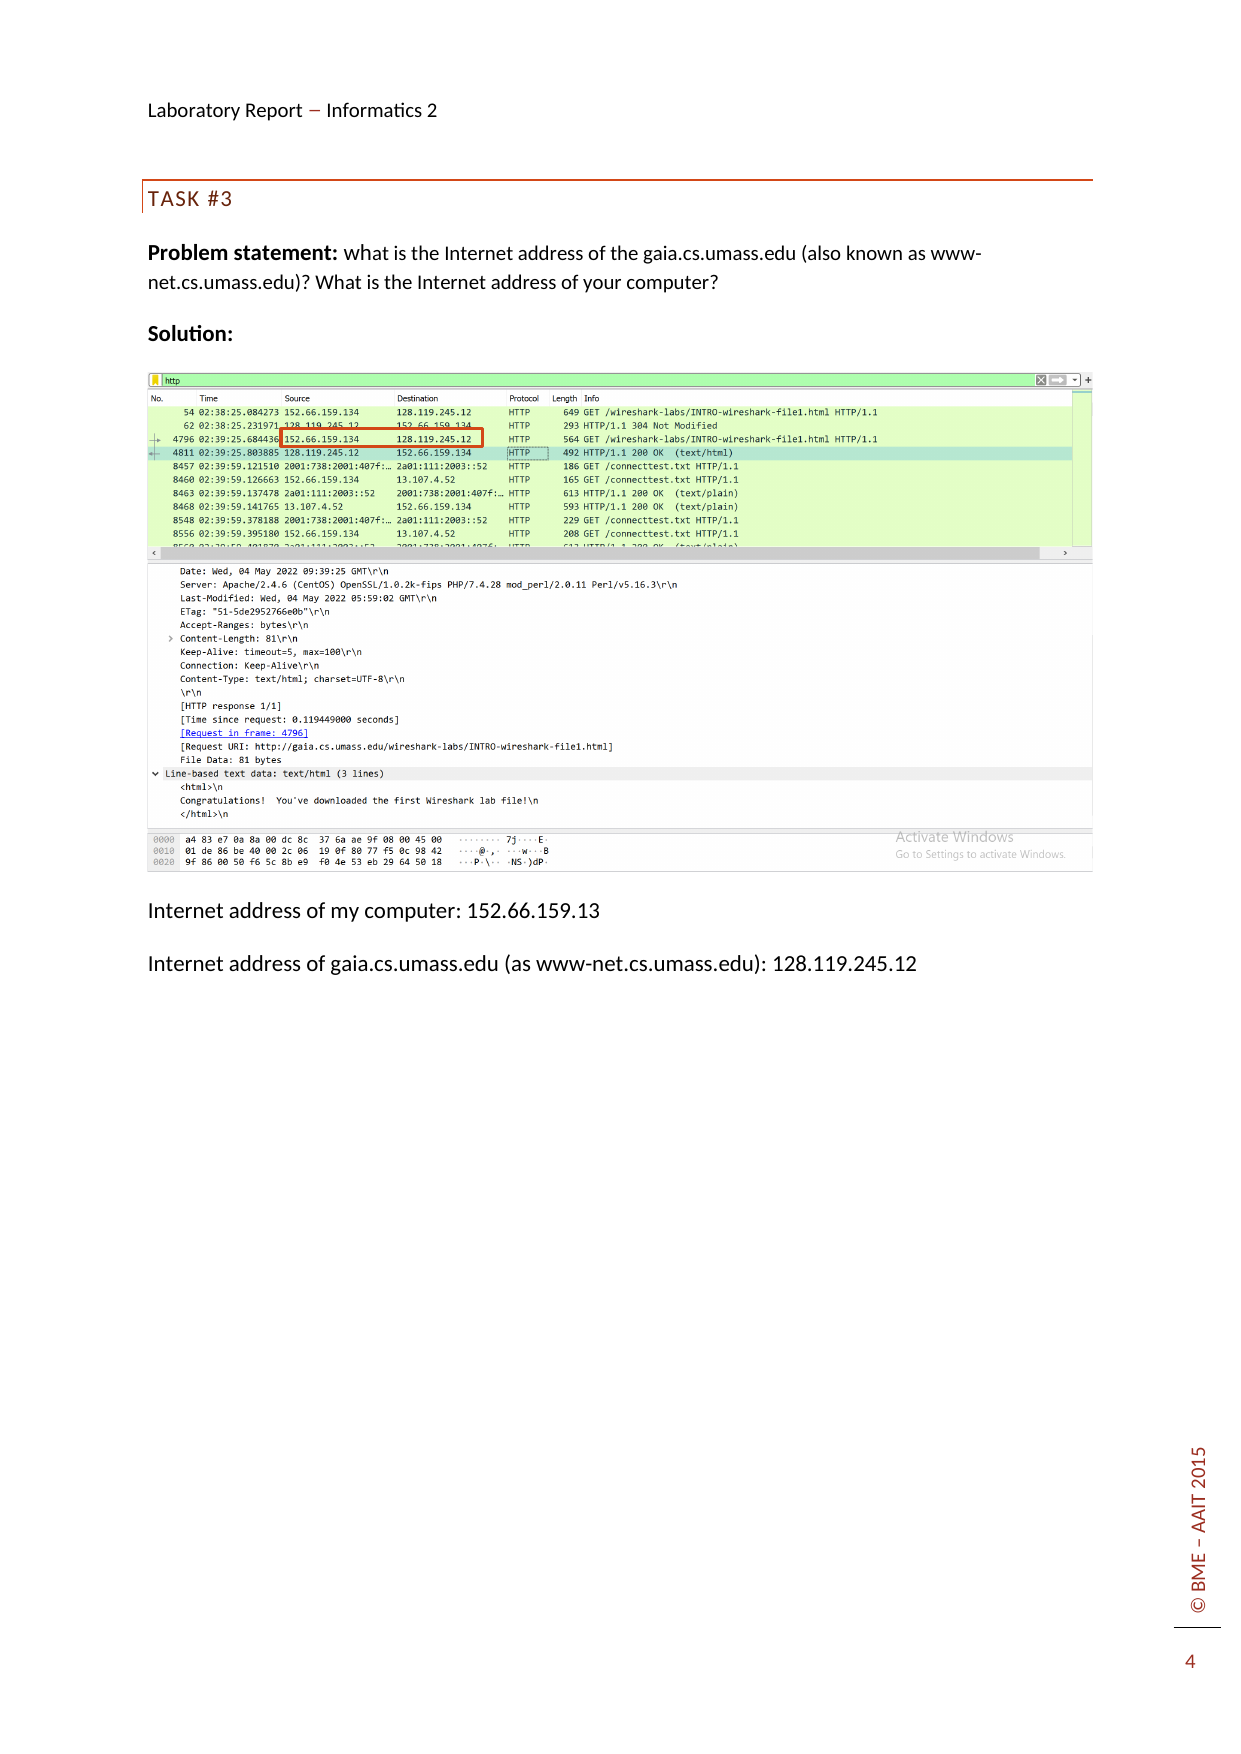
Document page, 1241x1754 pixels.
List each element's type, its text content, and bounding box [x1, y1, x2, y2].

text Internet address of gaia.cs.umass.edu (as www-net.cs.umass.edu): 128.119.245.12 [148, 949, 1093, 977]
text Internet address of my computer: 152.66.159.13 [148, 896, 1093, 924]
text Solution: [148, 319, 1093, 347]
picture [147, 372, 1093, 872]
text Problem statement: what is the Internet address of the gaia.cs.umass.edu (also known as www-net.cs.umass.edu)? What is the Internet address of your computer? [148, 238, 1093, 295]
subtitle Task #3 [143, 181, 1093, 213]
